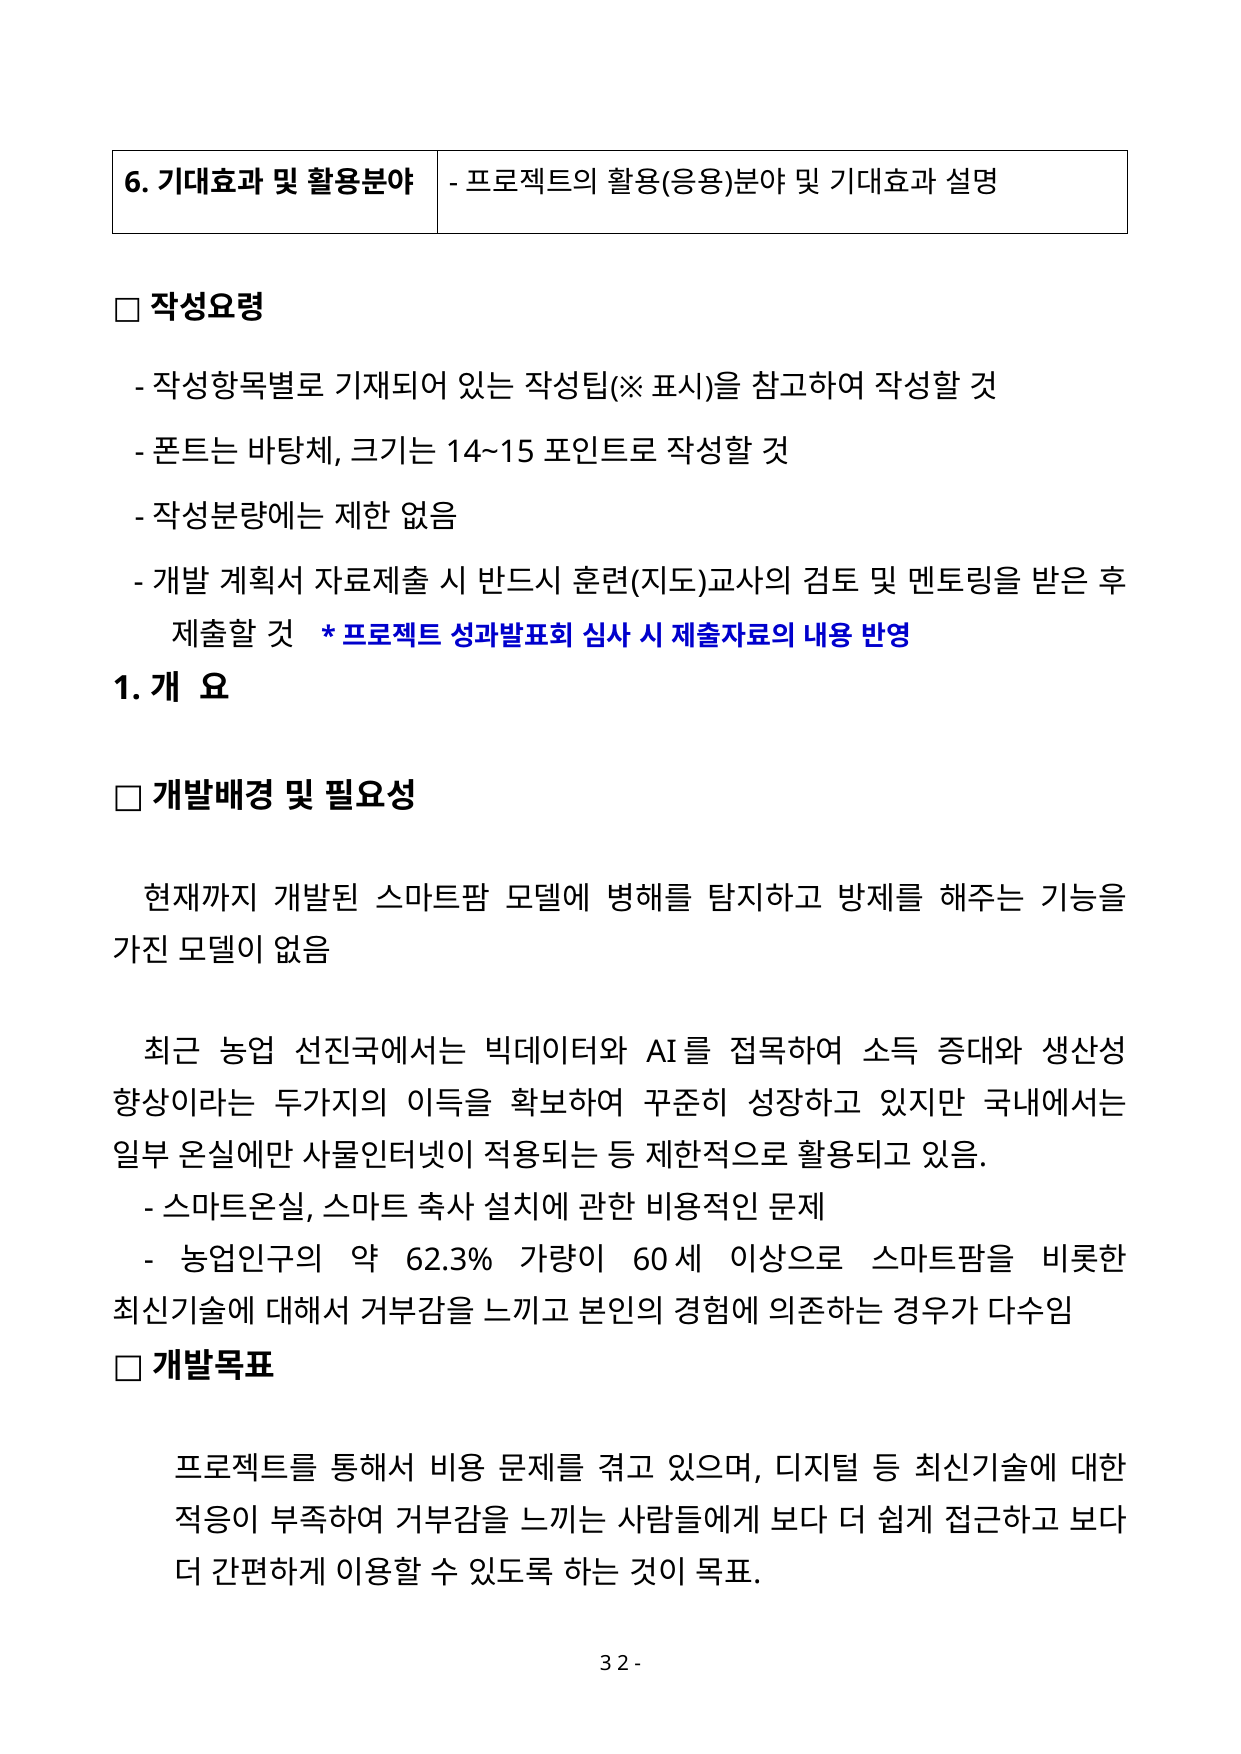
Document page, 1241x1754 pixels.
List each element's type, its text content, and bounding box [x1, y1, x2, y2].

text □ 개발배경 및 필요성 [112, 768, 1128, 817]
text 현재까지 개발된 스마트팜 모델에 병해를 탐지하고 방제를 해주는 기능을 가진 모델이 없음 [112, 873, 1128, 970]
text 1. 개 요 [112, 661, 1128, 709]
text - 폰트는 바탕체, 크기는 14~15 포인트로 작성할 것 [112, 426, 1128, 471]
text - 개발 계획서 자료제출 시 반드시 훈련(지도)교사의 검토 및 멘토링을 받은 후 제출할 것 * 프로젝트 성과발표회 심사 시 제출자료의 내용 반영 [133, 556, 1128, 654]
text - 농업인구의 약 62.3% 가량이 60세 이상으로 스마트팜을 비롯한 최신기술에 대해서 거부감을 느끼고 본인의 경험에 의존하는 경우가 다수임 [112, 1234, 1128, 1332]
text - 스마트온실, 스마트 축사 설치에 관한 비용적인 문제 [112, 1182, 1128, 1228]
table_cell - 프로젝트의 활용(응용)분야 및 기대효과 설명 [438, 151, 1127, 233]
text □ 개발목표 [112, 1339, 1128, 1387]
text - 작성분량에는 제한 없음 [112, 491, 1128, 537]
text 최근 농업 선진국에서는 빅데이터와 AI를 접목하여 소득 증대와 생산성 향상이라는 두가지의 이득을 확보하여 꾸준히 성장하고 있지만 국내에서는 일부 온실에만 사물인터넷이 적용되는 등 제한적으로 활용되고 있음. [112, 1026, 1128, 1176]
text - 작성항목별로 기재되어 있는 작성팁(※ 표시)을 참고하여 작성할 것 [112, 361, 1128, 406]
text □ 작성요령 [112, 283, 1128, 328]
table_cell 6. 기대효과 및 활용분야 [113, 151, 437, 233]
text 프로젝트를 통해서 비용 문제를 겪고 있으며, 디지털 등 최신기술에 대한 적응이 부족하여 거부감을 느끼는 사람들에게 보다 더 쉽게 접근하고 보다 더 간편하게 이용할 수 있도록 하는 것이 목표. [174, 1443, 1128, 1593]
